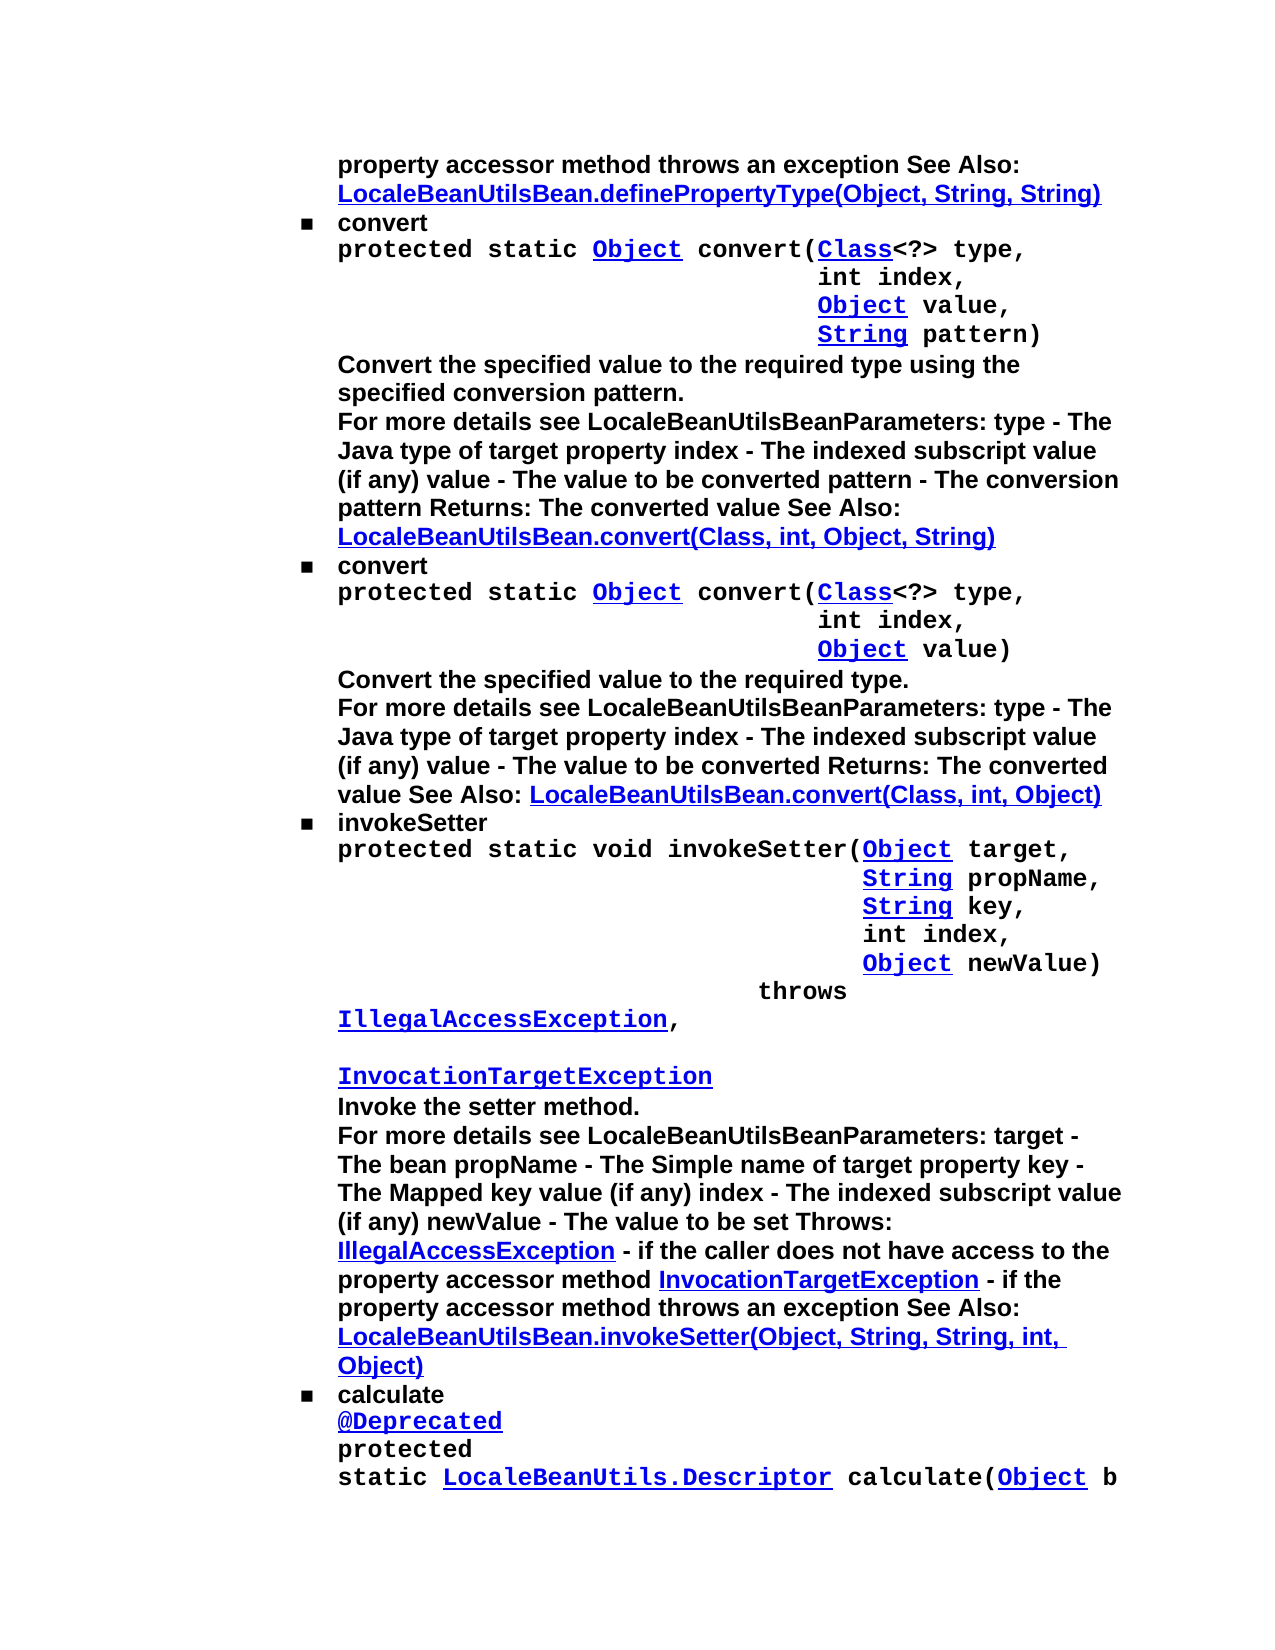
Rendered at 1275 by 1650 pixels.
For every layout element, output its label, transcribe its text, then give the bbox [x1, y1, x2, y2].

subtitle convert protected static Object convert(Class<?> type, int index, Object value) Convert the specified value to the required type. For more details see LocaleBeanUtilsBeanParameters: type - The Java type of target property index - The indexed subscript value (if any) value - The value to be converted Returns: The converted value See Also: LocaleBeanUtilsBean.convert(Class, int, Object) [300, 551, 1125, 808]
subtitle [300, 1379, 1125, 1493]
subtitle invokeSetter protected static void invokeSetter(Object target, String propName, String key, int index, Object newValue) throws IllegalAccessException, InvocationTargetException Invoke the setter method. For more details see LocaleBeanUtilsBeanParameters: target - The bean propName - The Simple name of target property key - The Mapped key value (if any) index - The indexed subscript value (if any) newValue - The value to be set Throws: IllegalAccessException - if the caller does not have access to the property accessor method InvocationTargetException - if the property accessor method throws an exception See Also: LocaleBeanUtilsBean.invokeSetter(Object, String, String, int, Object) [300, 808, 1125, 1379]
subtitle convert protected static Object convert(Class<?> type, int index, Object value, String pattern) Convert the specified value to the required type using the specified conversion pattern. For more details see LocaleBeanUtilsBeanParameters: type - The Java type of target property index - The indexed subscript value (if any) value - The value to be converted pattern - The conversion pattern Returns: The converted value See Also: LocaleBeanUtilsBean.convert(Class, int, Object, String) [300, 207, 1125, 551]
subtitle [300, 150, 1125, 207]
